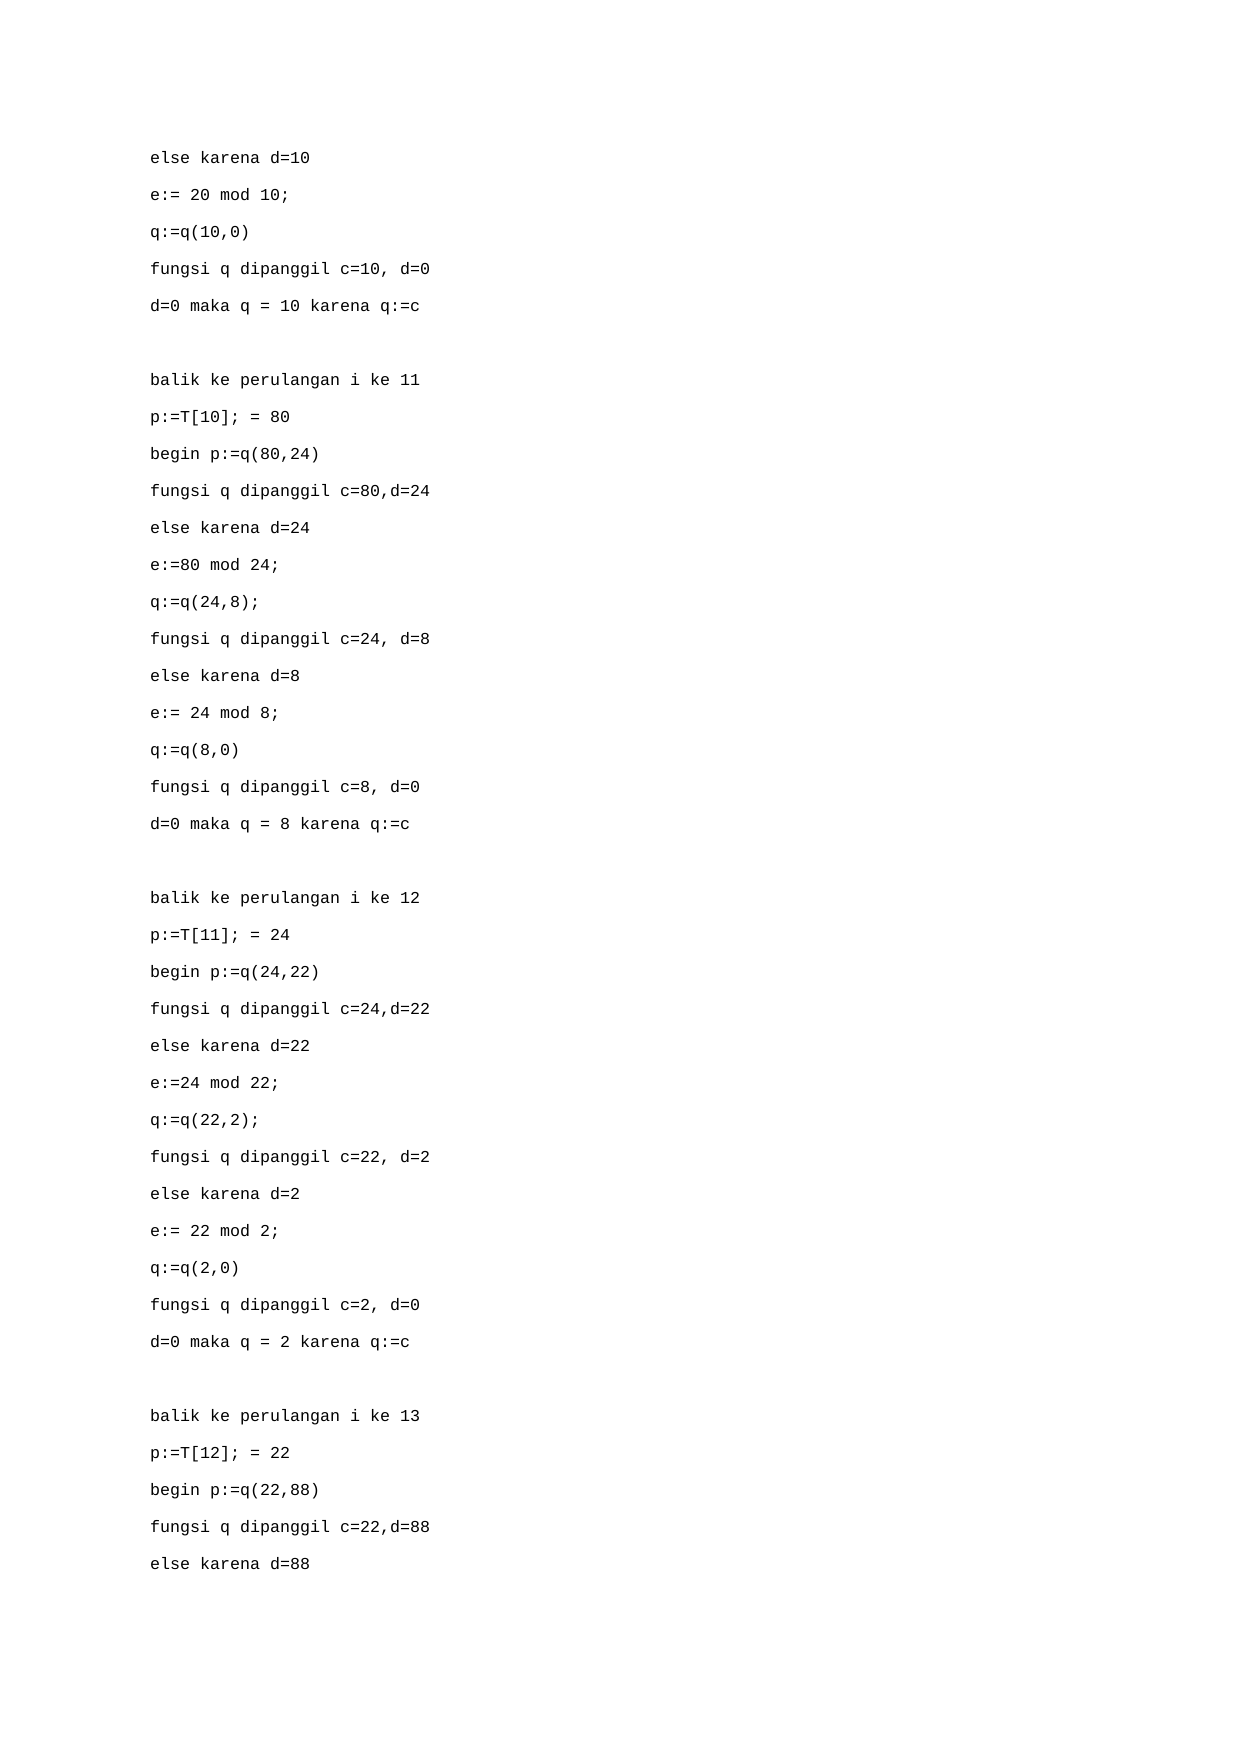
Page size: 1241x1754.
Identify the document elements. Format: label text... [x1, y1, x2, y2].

text balik ke perulangan i ke 11 [150, 372, 1090, 391]
text balik ke perulangan i ke 13 [150, 1407, 1090, 1426]
text fungsi q dipanggil c=80,d=24 [150, 483, 1090, 502]
text fungsi q dipanggil c=24, d=8 [150, 631, 1090, 649]
text else karena d=8 [150, 668, 1090, 687]
text e:= 22 mod 2; [150, 1222, 1090, 1241]
text e:=24 mod 22; [150, 1074, 1090, 1093]
text p:=T[11]; = 24 [150, 927, 1090, 945]
text else karena d=22 [150, 1037, 1090, 1056]
text q:=q(22,2); [150, 1111, 1090, 1130]
text begin p:=q(80,24) [150, 446, 1090, 465]
text d=0 maka q = 10 karena q:=c [150, 298, 1090, 317]
text else karena d=24 [150, 520, 1090, 539]
text q:=q(24,8); [150, 594, 1090, 613]
text else karena d=2 [150, 1185, 1090, 1204]
text fungsi q dipanggil c=10, d=0 [150, 261, 1090, 280]
text e:=80 mod 24; [150, 557, 1090, 576]
text e:= 20 mod 10; [150, 187, 1090, 206]
text q:=q(10,0) [150, 224, 1090, 243]
text fungsi q dipanggil c=22,d=88 [150, 1518, 1090, 1537]
text p:=T[10]; = 80 [150, 409, 1090, 428]
text p:=T[12]; = 22 [150, 1444, 1090, 1463]
text e:= 24 mod 8; [150, 705, 1090, 723]
text q:=q(8,0) [150, 742, 1090, 761]
text d=0 maka q = 2 karena q:=c [150, 1333, 1090, 1352]
text d=0 maka q = 8 karena q:=c [150, 816, 1090, 834]
text fungsi q dipanggil c=2, d=0 [150, 1296, 1090, 1315]
text fungsi q dipanggil c=24,d=22 [150, 1001, 1090, 1019]
text else karena d=88 [150, 1555, 1090, 1574]
text balik ke perulangan i ke 12 [150, 889, 1090, 908]
text else karena d=10 [150, 150, 1090, 169]
text q:=q(2,0) [150, 1259, 1090, 1278]
text begin p:=q(24,22) [150, 963, 1090, 982]
text fungsi q dipanggil c=8, d=0 [150, 779, 1090, 797]
text fungsi q dipanggil c=22, d=2 [150, 1148, 1090, 1167]
text begin p:=q(22,88) [150, 1481, 1090, 1500]
